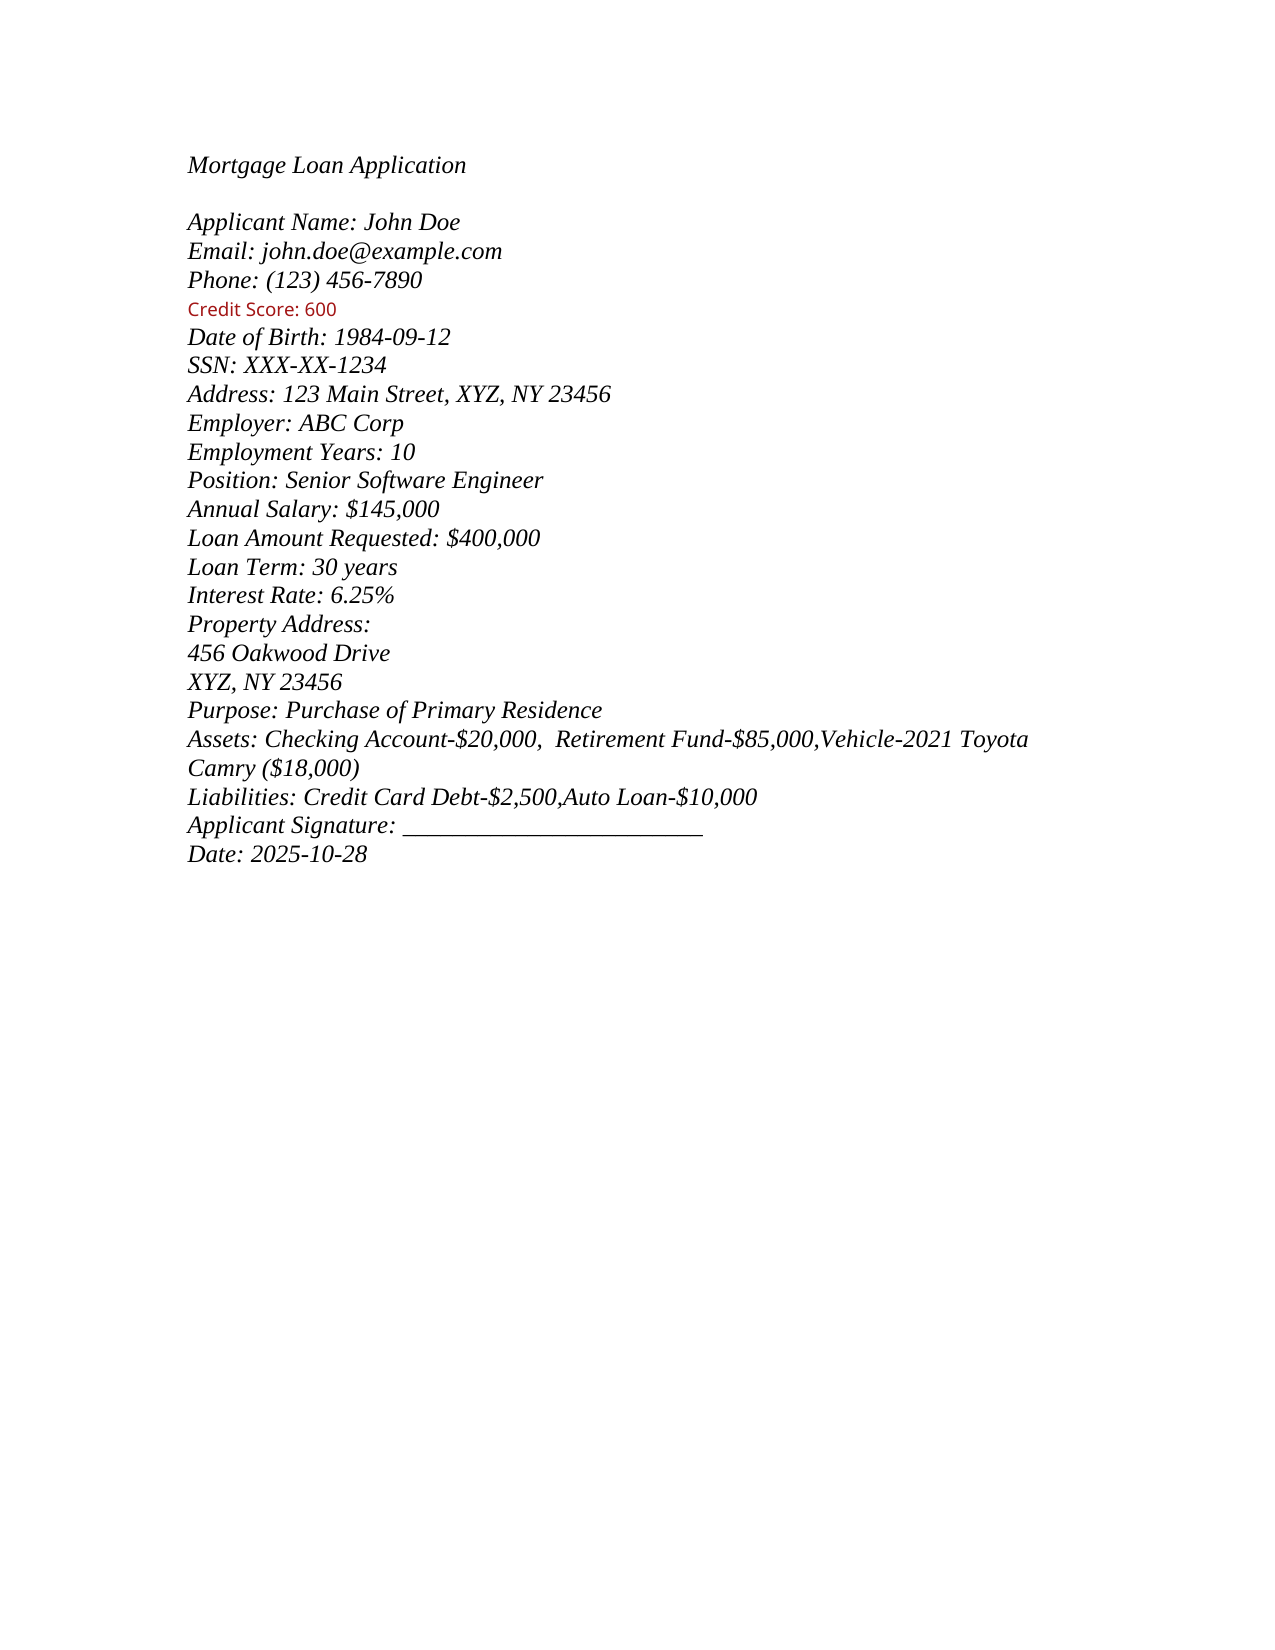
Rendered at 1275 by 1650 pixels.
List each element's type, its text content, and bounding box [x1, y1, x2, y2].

text Employer: ABC Corp [187, 408, 1087, 437]
text Applicant Name: John Doe [187, 207, 1087, 236]
text XYZ, NY 23456 [187, 667, 1087, 696]
text Loan Amount Requested: $400,000 [187, 523, 1087, 552]
text Assets: Checking Account-$20,000, Retirement Fund-$85,000,Vehicle-2021 Toyota Camry ($18,000) [187, 724, 1087, 782]
text Email: john.doe@example.com [187, 236, 1087, 265]
text Loan Term: 30 years [187, 552, 1087, 581]
text Position: Senior Software Engineer [187, 466, 1087, 494]
text Date: 2025-10-28 [187, 839, 1087, 868]
text 456 Oakwood Drive [187, 638, 1087, 667]
text Address: 123 Main Street, XYZ, NY 23456 [187, 379, 1087, 408]
text Purpose: Purchase of Primary Residence [187, 696, 1087, 724]
text Credit Score: 600 [187, 294, 1087, 322]
text Property Address: [187, 609, 1087, 638]
text Employment Years: 10 [187, 437, 1087, 466]
text Mortgage Loan Application [187, 150, 1087, 179]
text Date of Birth: 1984-09-12 [187, 322, 1087, 351]
text Liabilities: Credit Card Debt-$2,500,Auto Loan-$10,000 [187, 782, 1087, 811]
text SSN: XXX-XX-1234 [187, 351, 1087, 379]
text Annual Salary: $145,000 [187, 494, 1087, 523]
text Applicant Signature: ________________________ [187, 811, 1087, 839]
text Phone: (123) 456-7890 [187, 265, 1087, 294]
text Interest Rate: 6.25% [187, 581, 1087, 609]
